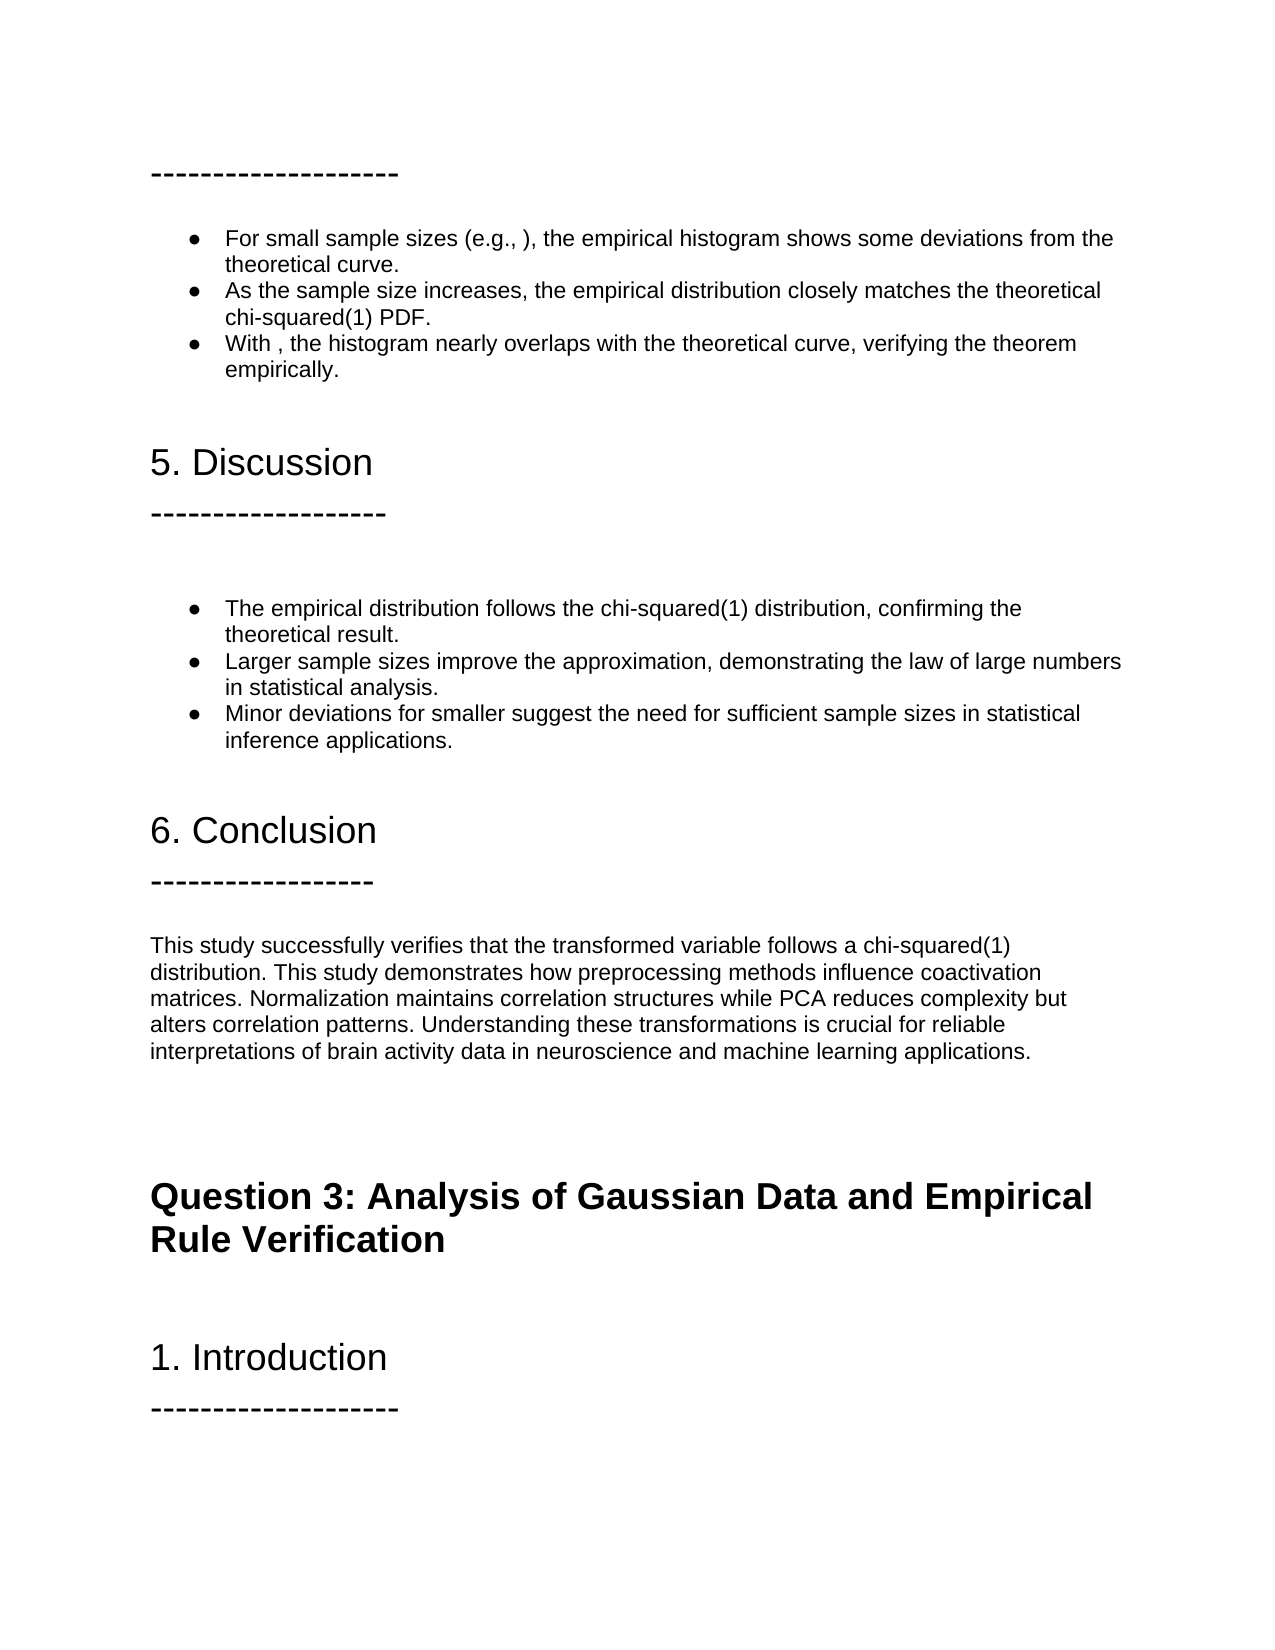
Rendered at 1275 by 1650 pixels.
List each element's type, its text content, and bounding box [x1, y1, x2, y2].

text 1. Introduction [150, 1335, 1125, 1378]
text -------------------- [150, 150, 1125, 193]
list Larger sample sizes improve the approximation, demonstrating the law of large numbers in statistical analysis. [187, 648, 1125, 700]
text 5. Discussion [150, 408, 1125, 484]
text ------------------ [150, 858, 1125, 901]
text -------------------- [150, 1385, 1125, 1428]
text This study successfully verifies that the transformed variable follows a chi-squared(1) distribution. This study demonstrates how preprocessing methods influence coactivation matrices. Normalization maintains correlation structures while PCA reduces complexity but alters correlation patterns. Understanding these transformations is crucial for reliable interpretations of brain activity data in neuroscience and machine learning applications. [150, 932, 1125, 1064]
text Question 3: Analysis of Gaussian Data and Empirical Rule Verification [150, 1174, 1125, 1261]
list Minor deviations for smaller suggest the need for sufficient sample sizes in statistical inference applications. [187, 700, 1125, 753]
list For small sample sizes (e.g., ), the empirical histogram shows some deviations from the theoretical curve. [187, 224, 1125, 277]
list The empirical distribution follows the chi-squared(1) distribution, confirming the theoretical result. [187, 595, 1125, 648]
list With , the histogram nearly overlaps with the theoretical curve, verifying the theorem empirically. [187, 330, 1125, 383]
text ------------------- [150, 490, 1125, 533]
list As the sample size increases, the empirical distribution closely matches the theoretical chi-squared(1) PDF. [187, 277, 1125, 330]
text 6. Conclusion [150, 808, 1125, 851]
